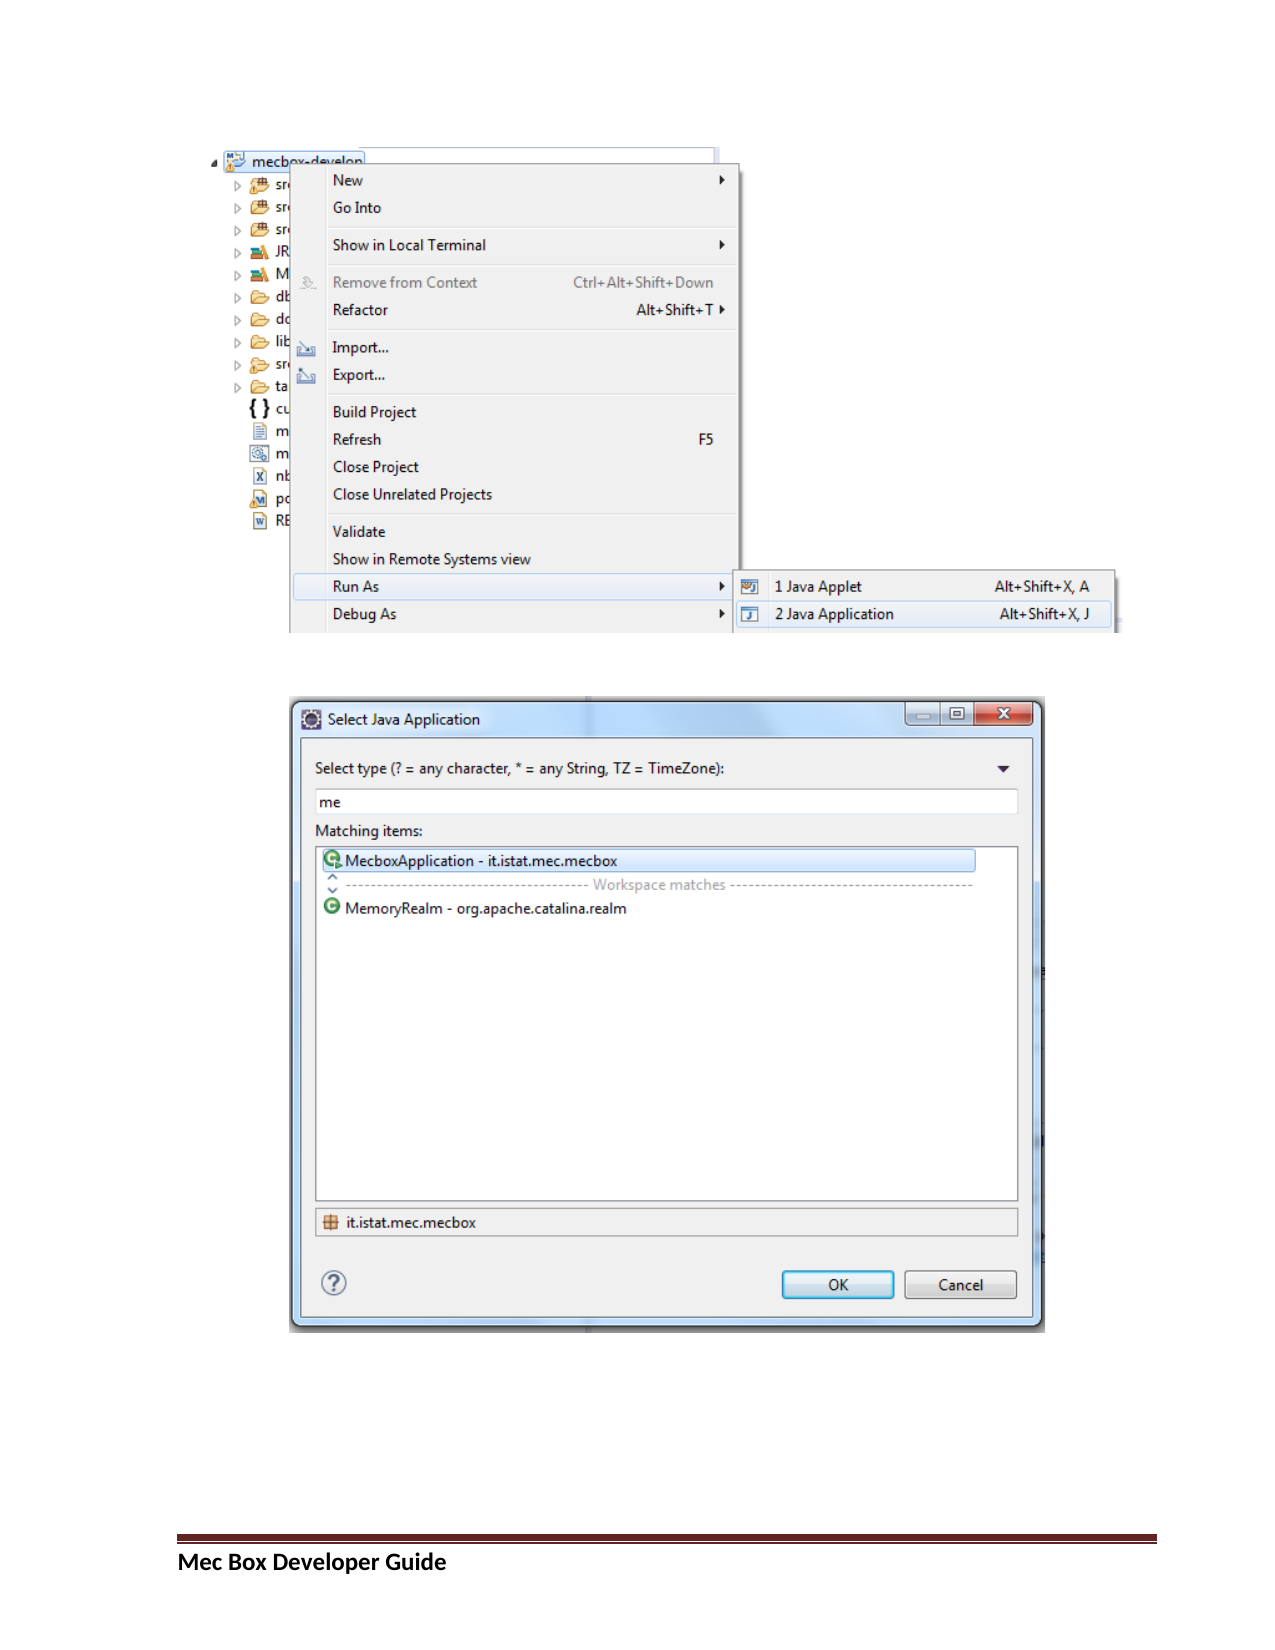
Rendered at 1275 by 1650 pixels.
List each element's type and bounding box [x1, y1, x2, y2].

picture [289, 696, 1046, 1333]
picture [211, 147, 1123, 633]
